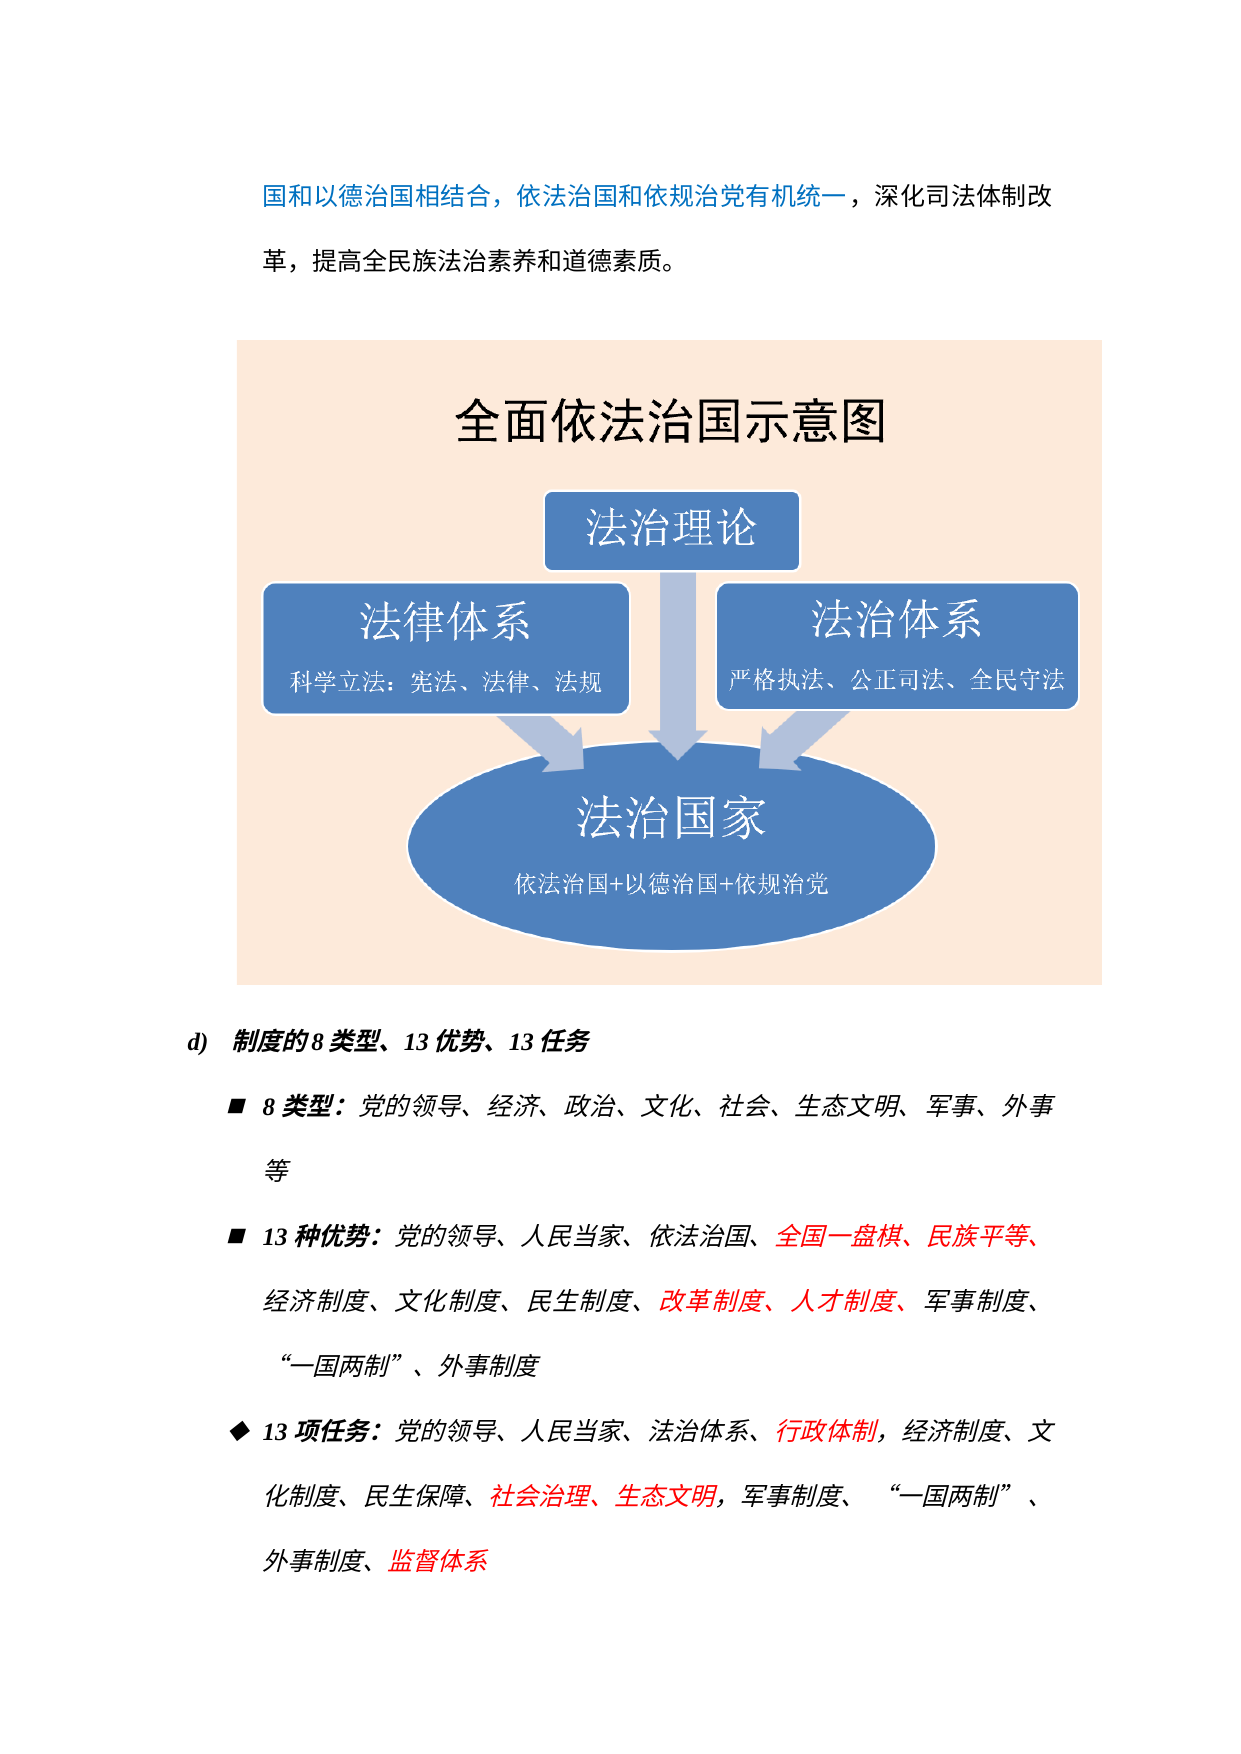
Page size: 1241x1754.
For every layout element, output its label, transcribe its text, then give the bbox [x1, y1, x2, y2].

list 8类型：党的领导、经济、政治、文化、社会、生态文明、军事、外事等 [225, 1072, 1053, 1202]
list 13项任务：党的领导、人民当家、法治体系、行政体制，经济制度、文化制度、民生保障、社会治理、生态文明，军事制度、 “一国两制” 、外事制度、监督体系 [225, 1397, 1053, 1592]
picture [236, 340, 1102, 985]
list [225, 162, 1053, 292]
list 13种优势：党的领导、人民当家、依法治国、全国一盘棋、民族平等、经济制度、文化制度、民生制度、改革制度、人才制度、军事制度、“一国两制”、外事制度 [225, 1202, 1053, 1397]
